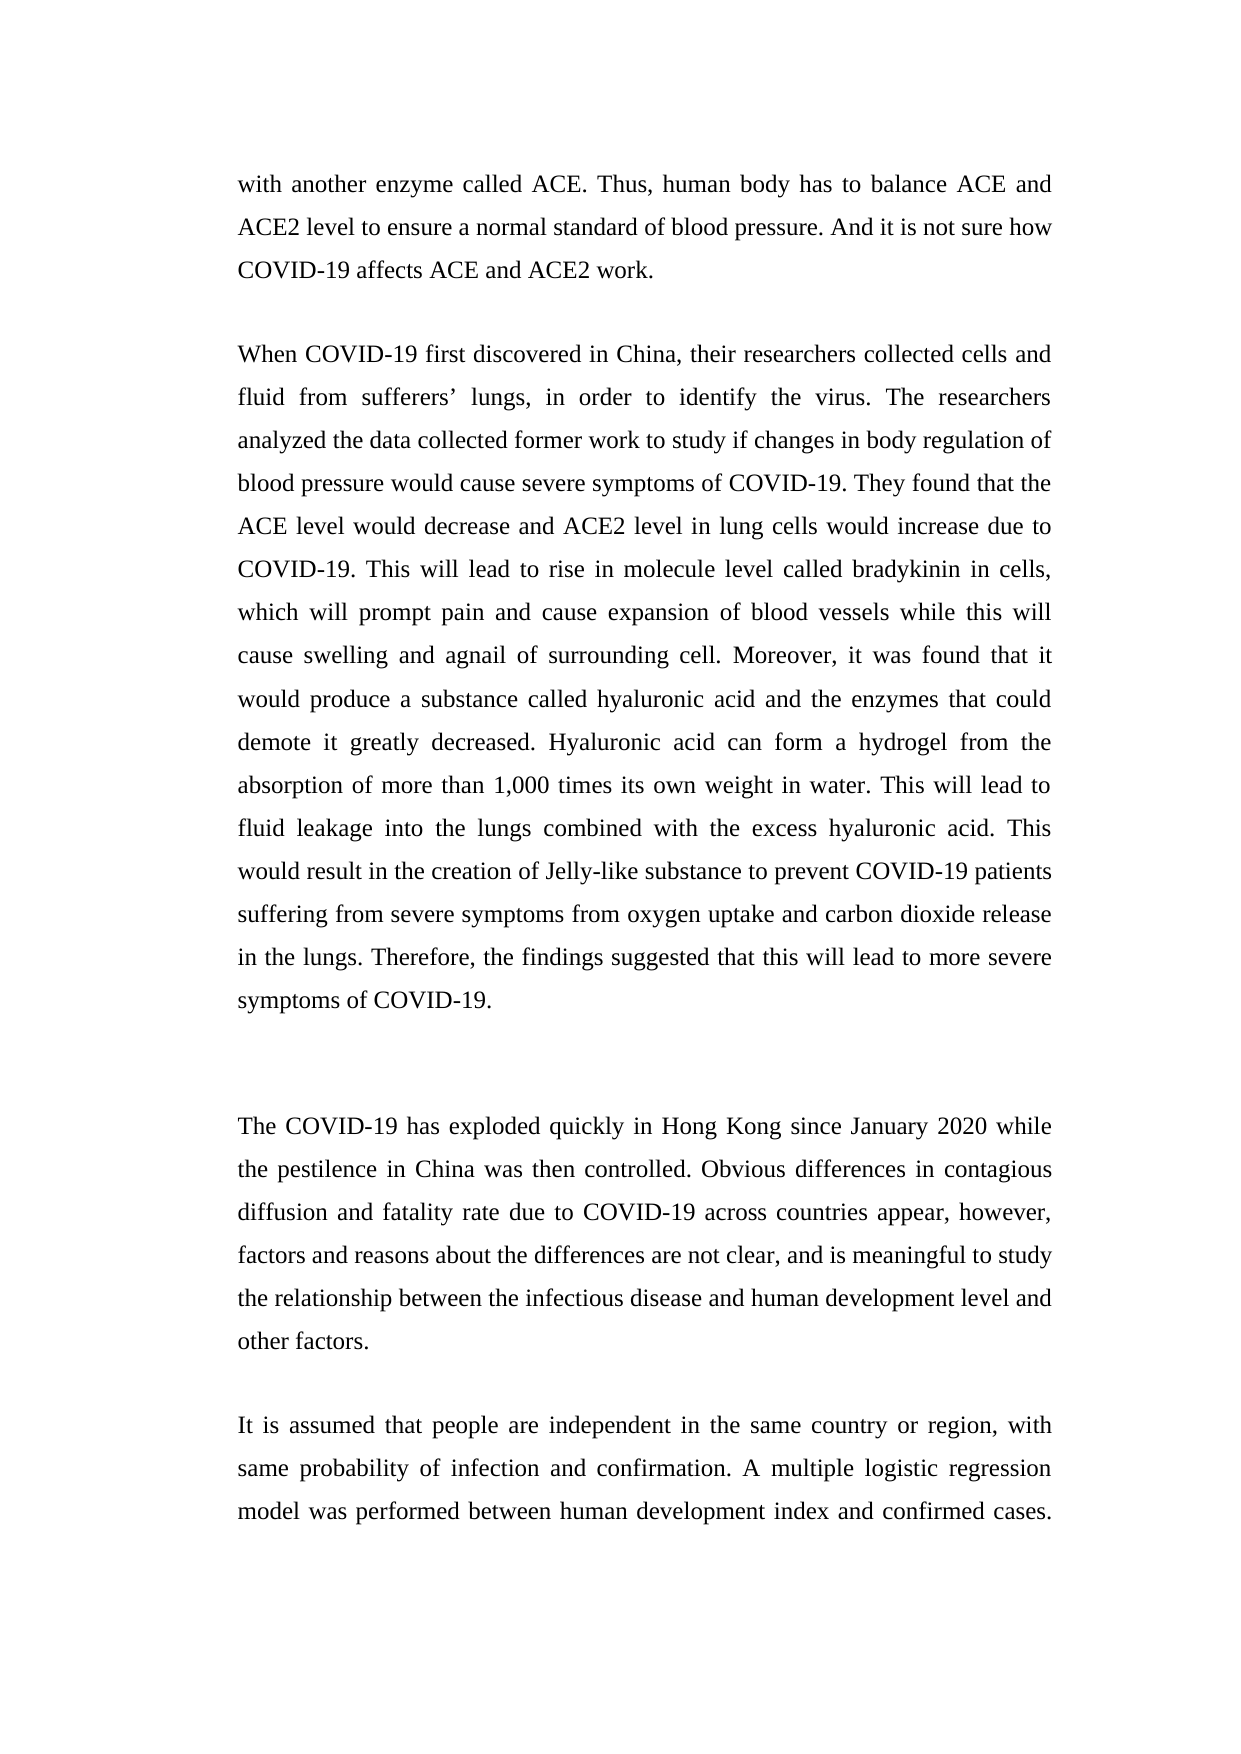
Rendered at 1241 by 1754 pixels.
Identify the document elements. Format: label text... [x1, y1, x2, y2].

text The COVID-19 has exploded quickly in Hong Kong since January 2020 while the pestilence in China was then controlled. Obvious differences in contagious diffusion and fatality rate due to COVID-19 across countries appear, however, factors and reasons about the differences are not clear, and is meaningful to study the relationship between the infectious disease and human development level and other factors. [237, 1106, 1053, 1359]
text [237, 1406, 1053, 1529]
text When COVID-19 first discovered in China, their researchers collected cells and fluid from sufferers’ lungs, in order to identify the virus. The researchers analyzed the data collected former work to study if changes in body regulation of blood pressure would cause severe symptoms of COVID-19. They found that the ACE level would decrease and ACE2 level in lung cells would increase due to COVID-19. This will lead to rise in molecule level called bradykinin in cells, which will prompt pain and cause expansion of blood vessels while this will cause swelling and agnail of surrounding cell. Moreover, it was found that it would produce a substance called hyaluronic acid and the enzymes that could demote it greatly decreased. Hyaluronic acid can form a hydrogel from the absorption of more than 1,000 times its own weight in water. This will lead to fluid leakage into the lungs combined with the excess hyaluronic acid. This would result in the creation of Jelly-like substance to prevent COVID-19 patients suffering from severe symptoms from oxygen uptake and carbon dioxide release in the lungs. Therefore, the findings suggested that this will lead to more severe symptoms of COVID-19. [237, 334, 1053, 1019]
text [237, 164, 1053, 288]
